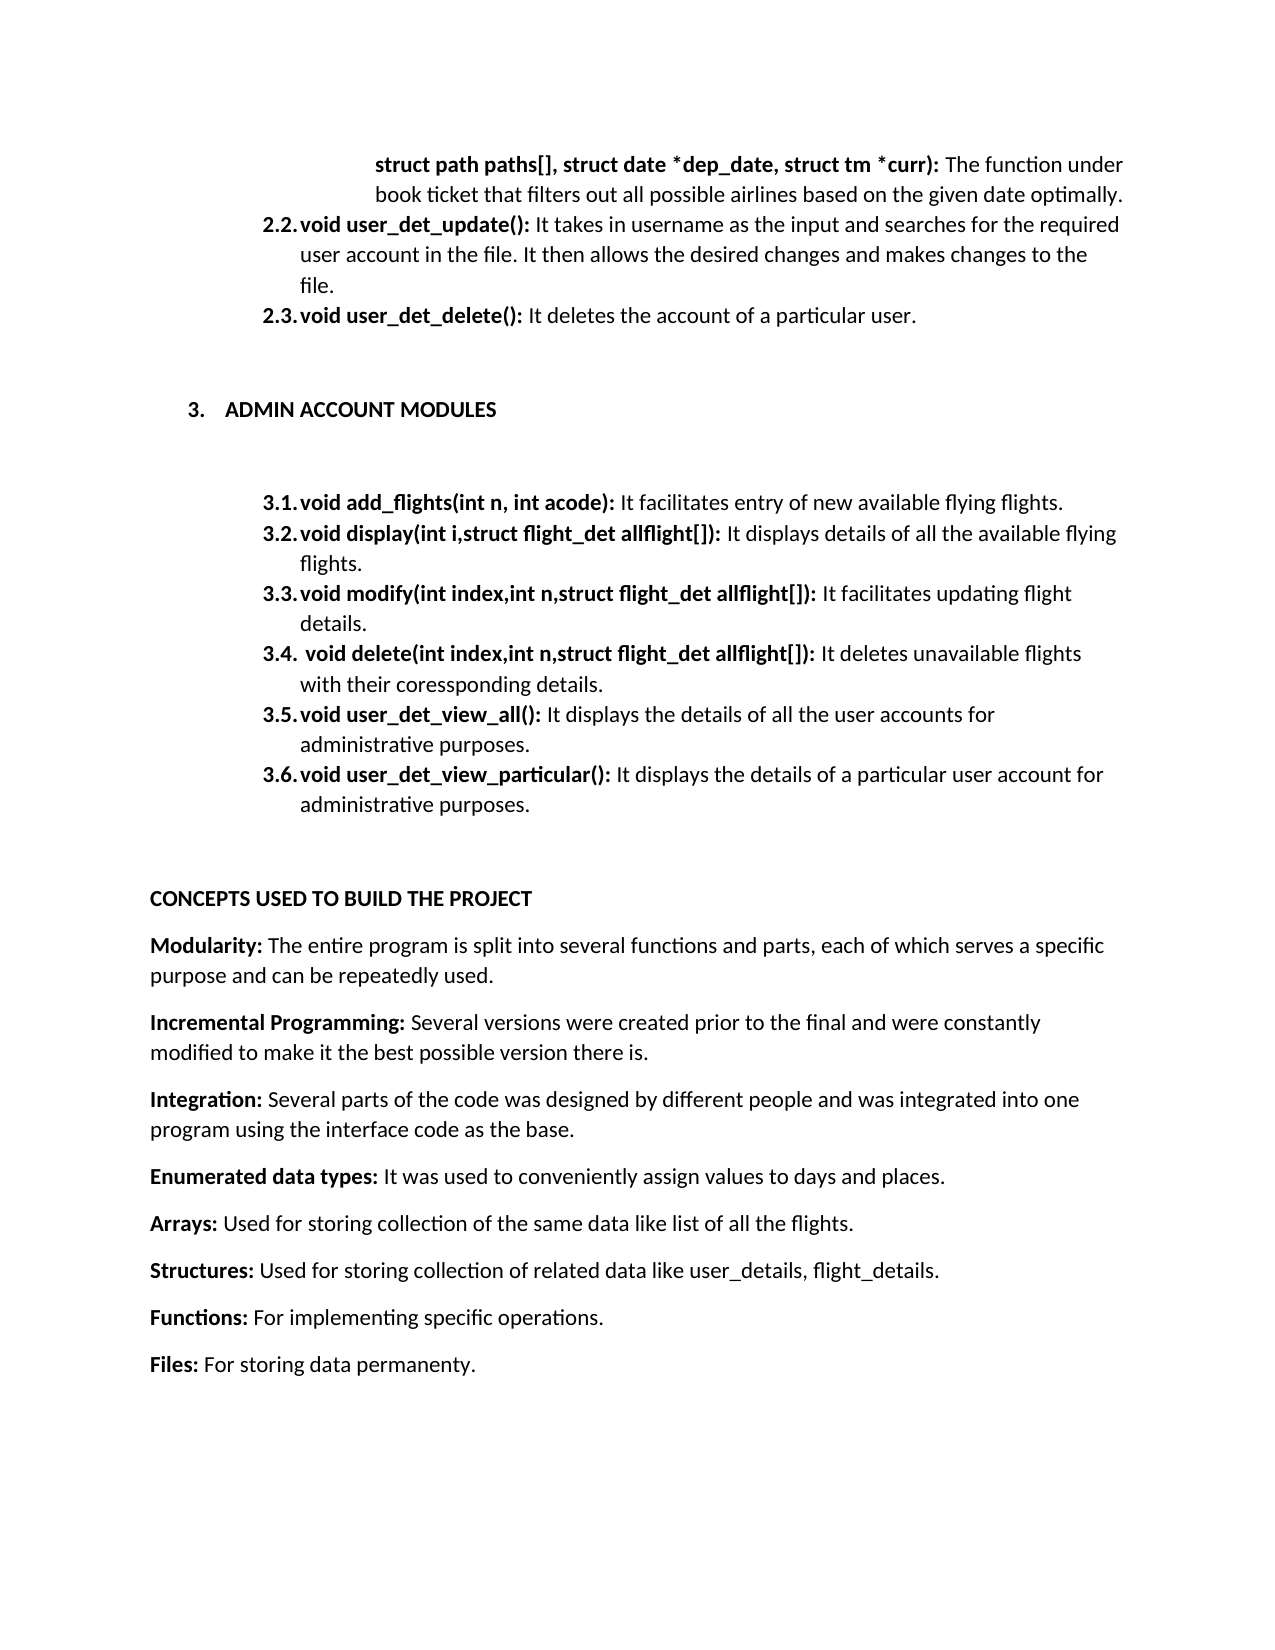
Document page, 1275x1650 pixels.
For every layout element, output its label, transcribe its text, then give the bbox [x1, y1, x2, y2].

text Integration: Several parts of the code was designed by different people and was integrated into one program using the interface code as the base. [150, 1085, 1125, 1144]
list void user_det_view_all(): It displays the details of all the user accounts for administrative purposes. [262, 700, 1125, 758]
text Enumerated data types: It was used to conveniently assign values to days and places. [150, 1162, 1125, 1191]
list void modify(int index,int n,struct flight_det allflight[]): It facilitates updating flight details. [262, 579, 1125, 637]
text Structures: Used for storing collection of related data like user_details, flight_details. [150, 1256, 1125, 1284]
text Files: For storing data permanenty. [150, 1350, 1125, 1378]
list void user_det_view_particular(): It displays the details of a particular user account for administrative purposes. [262, 760, 1125, 819]
list void delete(int index,int n,struct flight_det allflight[]): It deletes unavailable flights with their coressponding details. [262, 639, 1125, 698]
list void add_flights(int n, int acode): It facilitates entry of new available flying flights. [262, 488, 1125, 517]
text Arrays: Used for storing collection of the same data like list of all the flights. [150, 1209, 1125, 1237]
text Modularity: The entire program is split into several functions and parts, each of which serves a specific purpose and can be repeatedly used. [150, 931, 1125, 989]
text Incremental Programming: Several versions were created prior to the final and were constantly modified to make it the best possible version there is. [150, 1008, 1125, 1067]
list ADMIN ACCOUNT MODULES [187, 395, 1125, 423]
text CONCEPTS USED TO BUILD THE PROJECT [150, 884, 1125, 912]
list void user_det_update(): It takes in username as the input and searches for the required user account in the file. It then allows the desired changes and makes changes to the file. [262, 210, 1125, 299]
list void display(int i,struct flight_det allflight[]): It displays details of all the available flying flights. [262, 519, 1125, 577]
list void user_det_delete(): It deletes the account of a particular user. [262, 301, 1125, 329]
text Functions: For implementing specific operations. [150, 1303, 1125, 1331]
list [356, 150, 1125, 208]
